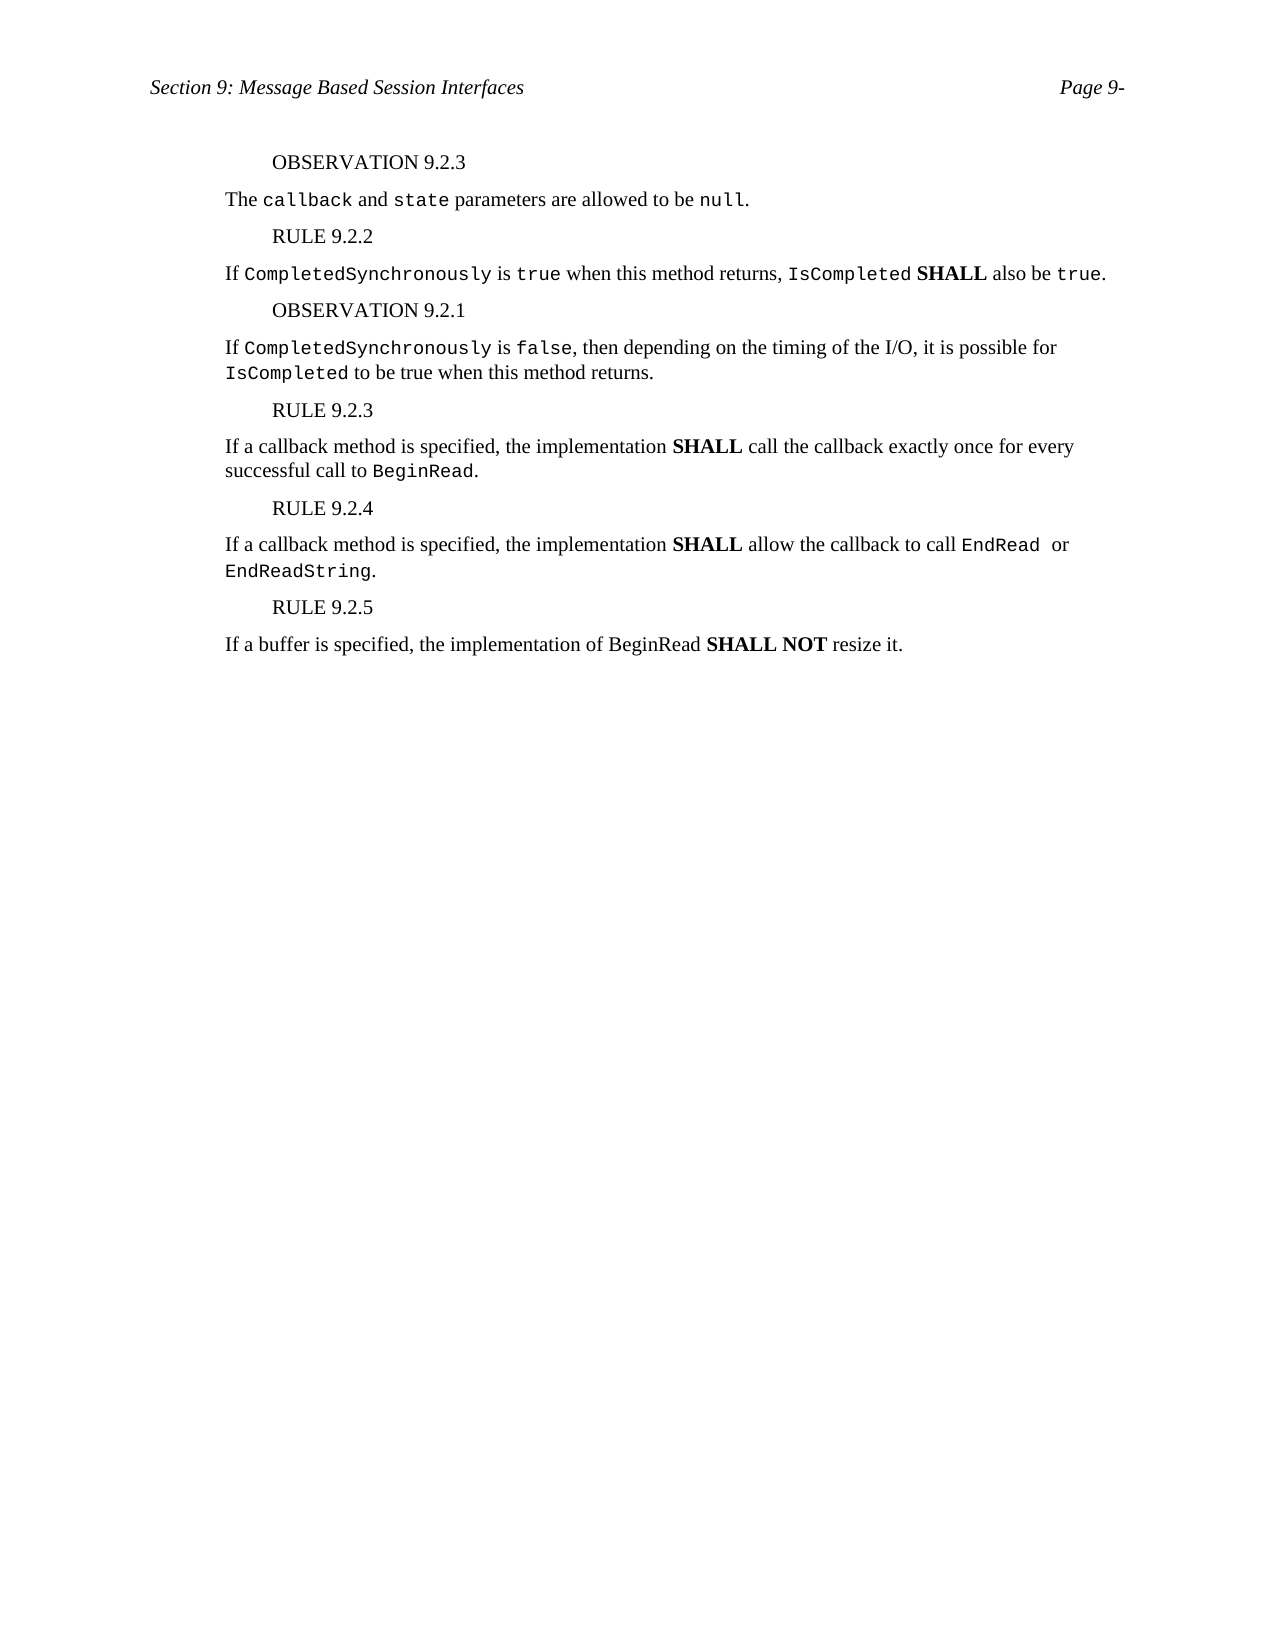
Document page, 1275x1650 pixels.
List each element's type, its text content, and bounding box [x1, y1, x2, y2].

text If a buffer is specified, the implementation of BeginRead SHALL NOT resize it. [225, 632, 1125, 656]
text The callback and state parameters are allowed to be null. [225, 187, 1125, 212]
text If a callback method is specified, the implementation SHALL call the callback exactly once for every successful call to BeginRead. [225, 434, 1125, 483]
text If CompletedSynchronously is true when this method returns, IsCompleted SHALL also be true. [225, 261, 1125, 286]
text If a callback method is specified, the implementation SHALL allow the callback to call EndRead or EndReadString. [225, 532, 1125, 583]
text If CompletedSynchronously is false, then depending on the timing of the I/O, it is possible for IsCompleted to be true when this method returns. [225, 335, 1125, 385]
